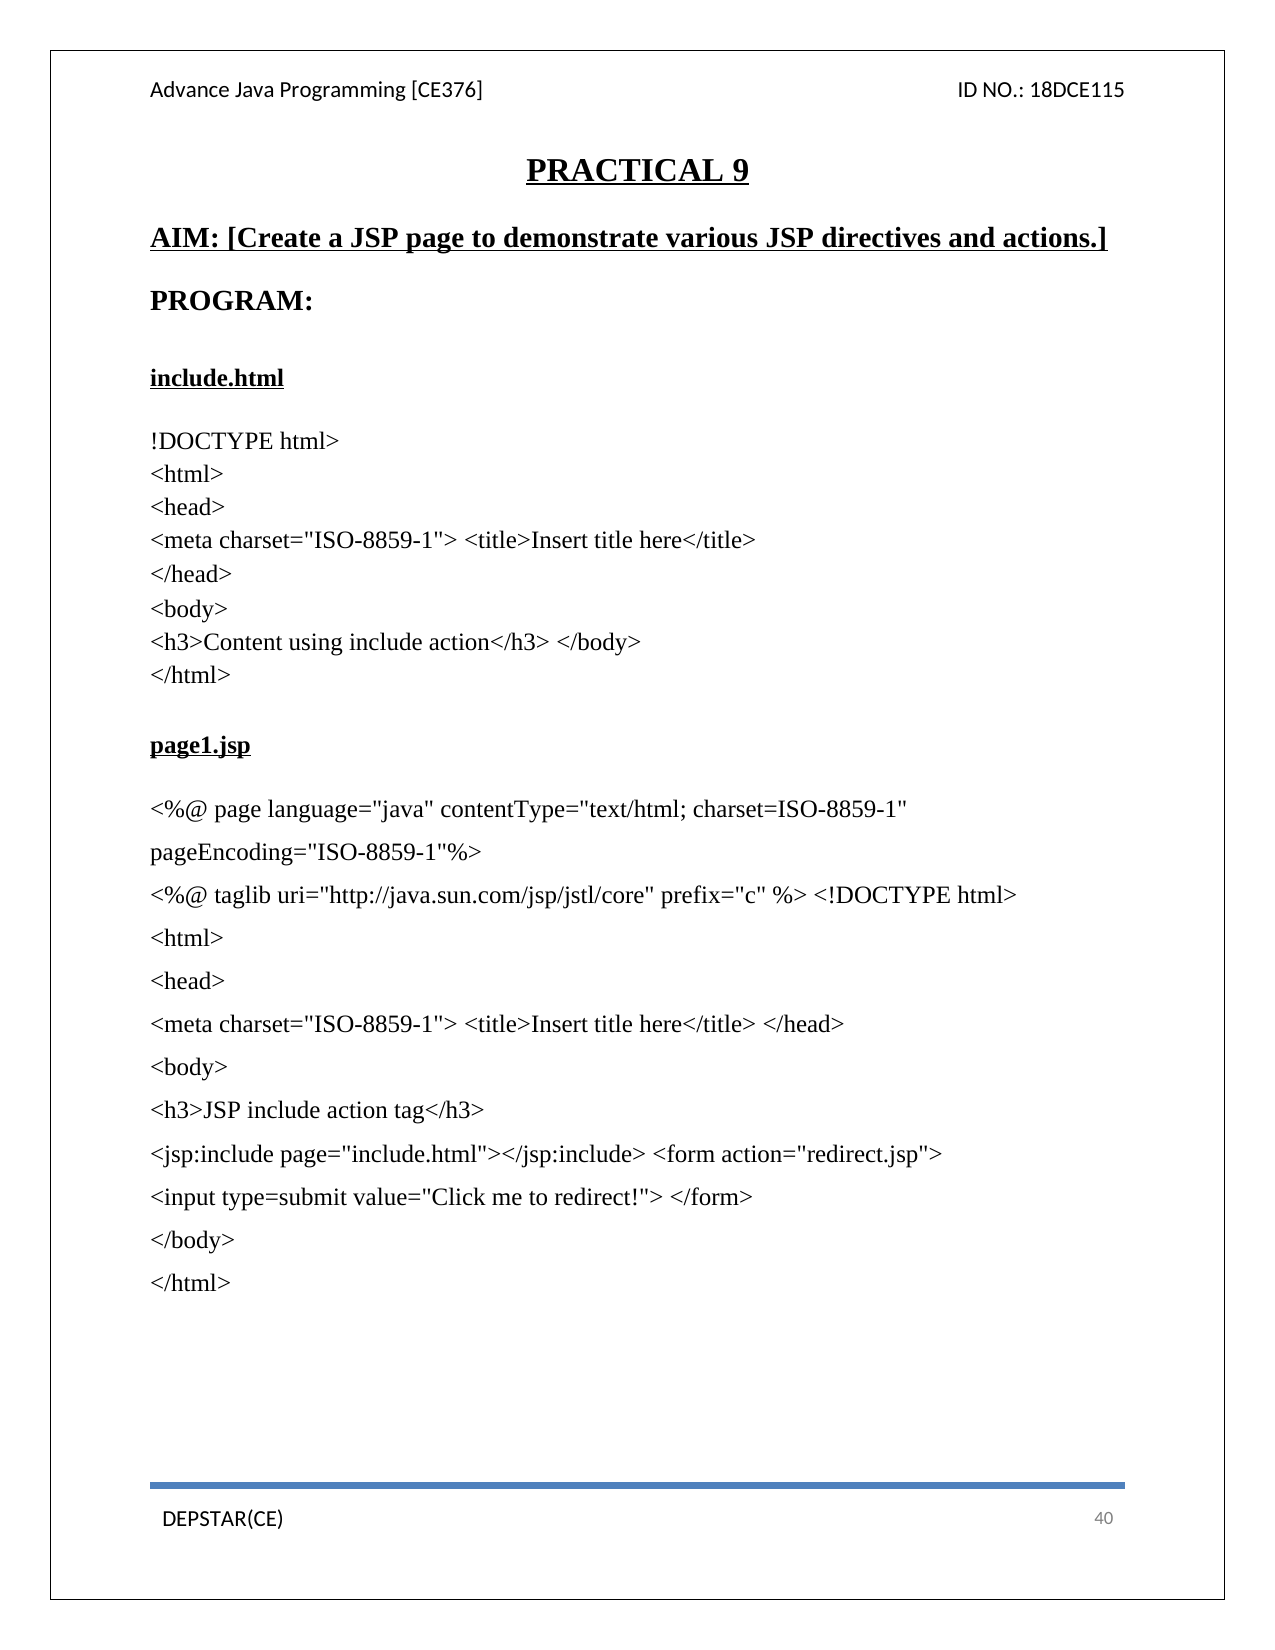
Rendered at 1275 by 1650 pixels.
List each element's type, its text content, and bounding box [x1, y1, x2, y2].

text <h3>JSP include action tag</h3> <jsp:include page="include.html"></jsp:include> <form action="redirect.jsp"> <input type=submit value="Click me to redirect!"> </form> </body> </html> [150, 1096, 1125, 1297]
text PROGRAM: [150, 283, 1125, 317]
text PRACTICAL 9 [150, 150, 1125, 188]
text <%@ taglib uri="http://java.sun.com/jsp/jstl/core" prefix="c" %> <!DOCTYPE html> <html> <head> [150, 880, 1125, 995]
text !DOCTYPE html> <html> <head> <meta charset="ISO-8859-1"> <title>Insert title here</title> [150, 426, 1125, 554]
text page1.jsp [150, 730, 1125, 759]
text <meta charset="ISO-8859-1"> <title>Insert title here</title> </head> <body> [150, 1009, 1125, 1081]
text </head> [150, 559, 1125, 588]
text <body> <h3>Content using include action</h3> </body> </html> [150, 594, 1125, 688]
text <%@ page language="java" contentType="text/html; charset=ISO-8859-1" pageEncoding="ISO-8859-1"%> [150, 794, 1125, 866]
text include.html [150, 363, 1125, 391]
text AIM: [Create a JSP page to demonstrate various JSP directives and actions.] [150, 221, 1125, 254]
